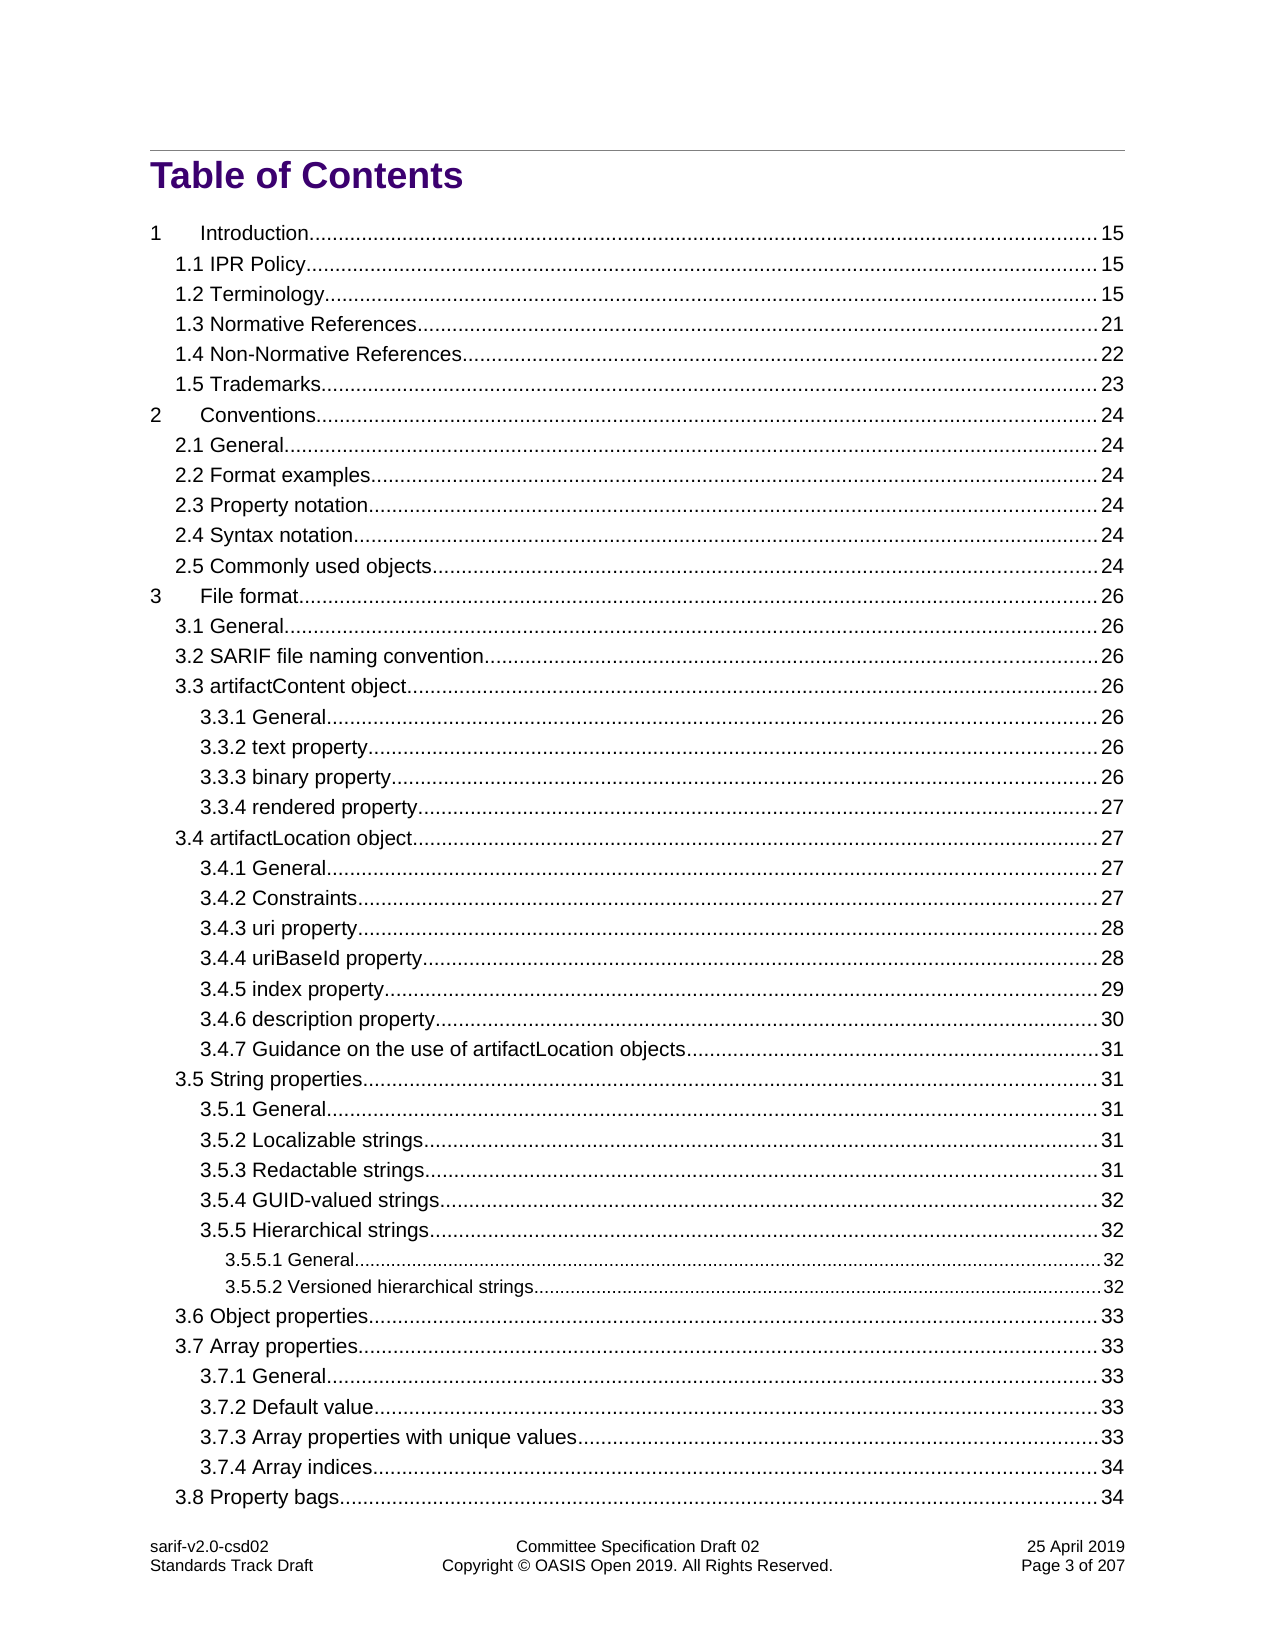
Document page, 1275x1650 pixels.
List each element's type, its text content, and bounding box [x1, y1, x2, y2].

text 1.1 IPR Policy 15 [175, 251, 1125, 275]
text 2.1 General 24 [175, 433, 1125, 457]
text 3.8 Property bags 34 [175, 1485, 1125, 1509]
text 3.4.4 uriBaseId property 28 [200, 946, 1125, 970]
text 3.4.7 Guidance on the use of artifactLocation objects 31 [200, 1037, 1125, 1061]
text 3.5.2 Localizable strings 31 [200, 1127, 1125, 1151]
text 3.2 SARIF file naming convention 26 [175, 644, 1125, 668]
text 3.5.3 Redactable strings 31 [200, 1158, 1125, 1182]
text 3.5.1 General 31 [200, 1097, 1125, 1121]
text 3.5.4 GUID-valued strings 32 [200, 1188, 1125, 1212]
text 3.3.4 rendered property 27 [200, 795, 1125, 819]
text 3.4.3 uri property 28 [200, 916, 1125, 940]
text 1.3 Normative References 21 [175, 312, 1125, 336]
text 3.1 General 26 [175, 614, 1125, 638]
text 3.3.3 binary property 26 [200, 765, 1125, 789]
text 3.3.2 text property 26 [200, 735, 1125, 759]
text 3.4.6 description property 30 [200, 1007, 1125, 1031]
text 3.7.2 Default value 33 [200, 1394, 1125, 1418]
text 3.7.1 General 33 [200, 1364, 1125, 1388]
text 3.7 Array properties 33 [175, 1334, 1125, 1358]
text 3.3.1 General 26 [200, 704, 1125, 728]
text 3.4.5 index property 29 [200, 976, 1125, 1000]
text 3.4.2 Constraints 27 [200, 886, 1125, 910]
text 3.7.4 Array indices 34 [200, 1455, 1125, 1479]
text 1.4 Non-Normative References 22 [175, 342, 1125, 366]
text 3.5 String properties 31 [175, 1067, 1125, 1091]
text 3.5.5 Hierarchical strings 32 [200, 1218, 1125, 1242]
text 3.5.5.2 Versioned hierarchical strings 32 [225, 1276, 1125, 1298]
text 2.3 Property notation 24 [175, 493, 1125, 517]
text 2.5 Commonly used objects 24 [175, 553, 1125, 577]
text 3.5.5.1 General 32 [225, 1248, 1125, 1270]
text 3.4.1 General 27 [200, 856, 1125, 879]
text 3 File format 26 [150, 584, 1125, 608]
text 1.2 Terminology 15 [175, 282, 1125, 306]
text 3.7.3 Array properties with unique values 33 [200, 1425, 1125, 1449]
text Table of Contents [150, 151, 1125, 196]
text 3.6 Object properties 33 [175, 1304, 1125, 1328]
text 1.5 Trademarks 23 [175, 372, 1125, 396]
text 1 Introduction 15 [150, 221, 1125, 245]
text 3.4 artifactLocation object 27 [175, 825, 1125, 849]
text 2.2 Format examples 24 [175, 463, 1125, 487]
text 2 Conventions 24 [150, 402, 1125, 426]
text 3.3 artifactContent object 26 [175, 674, 1125, 698]
text 2.4 Syntax notation 24 [175, 523, 1125, 547]
